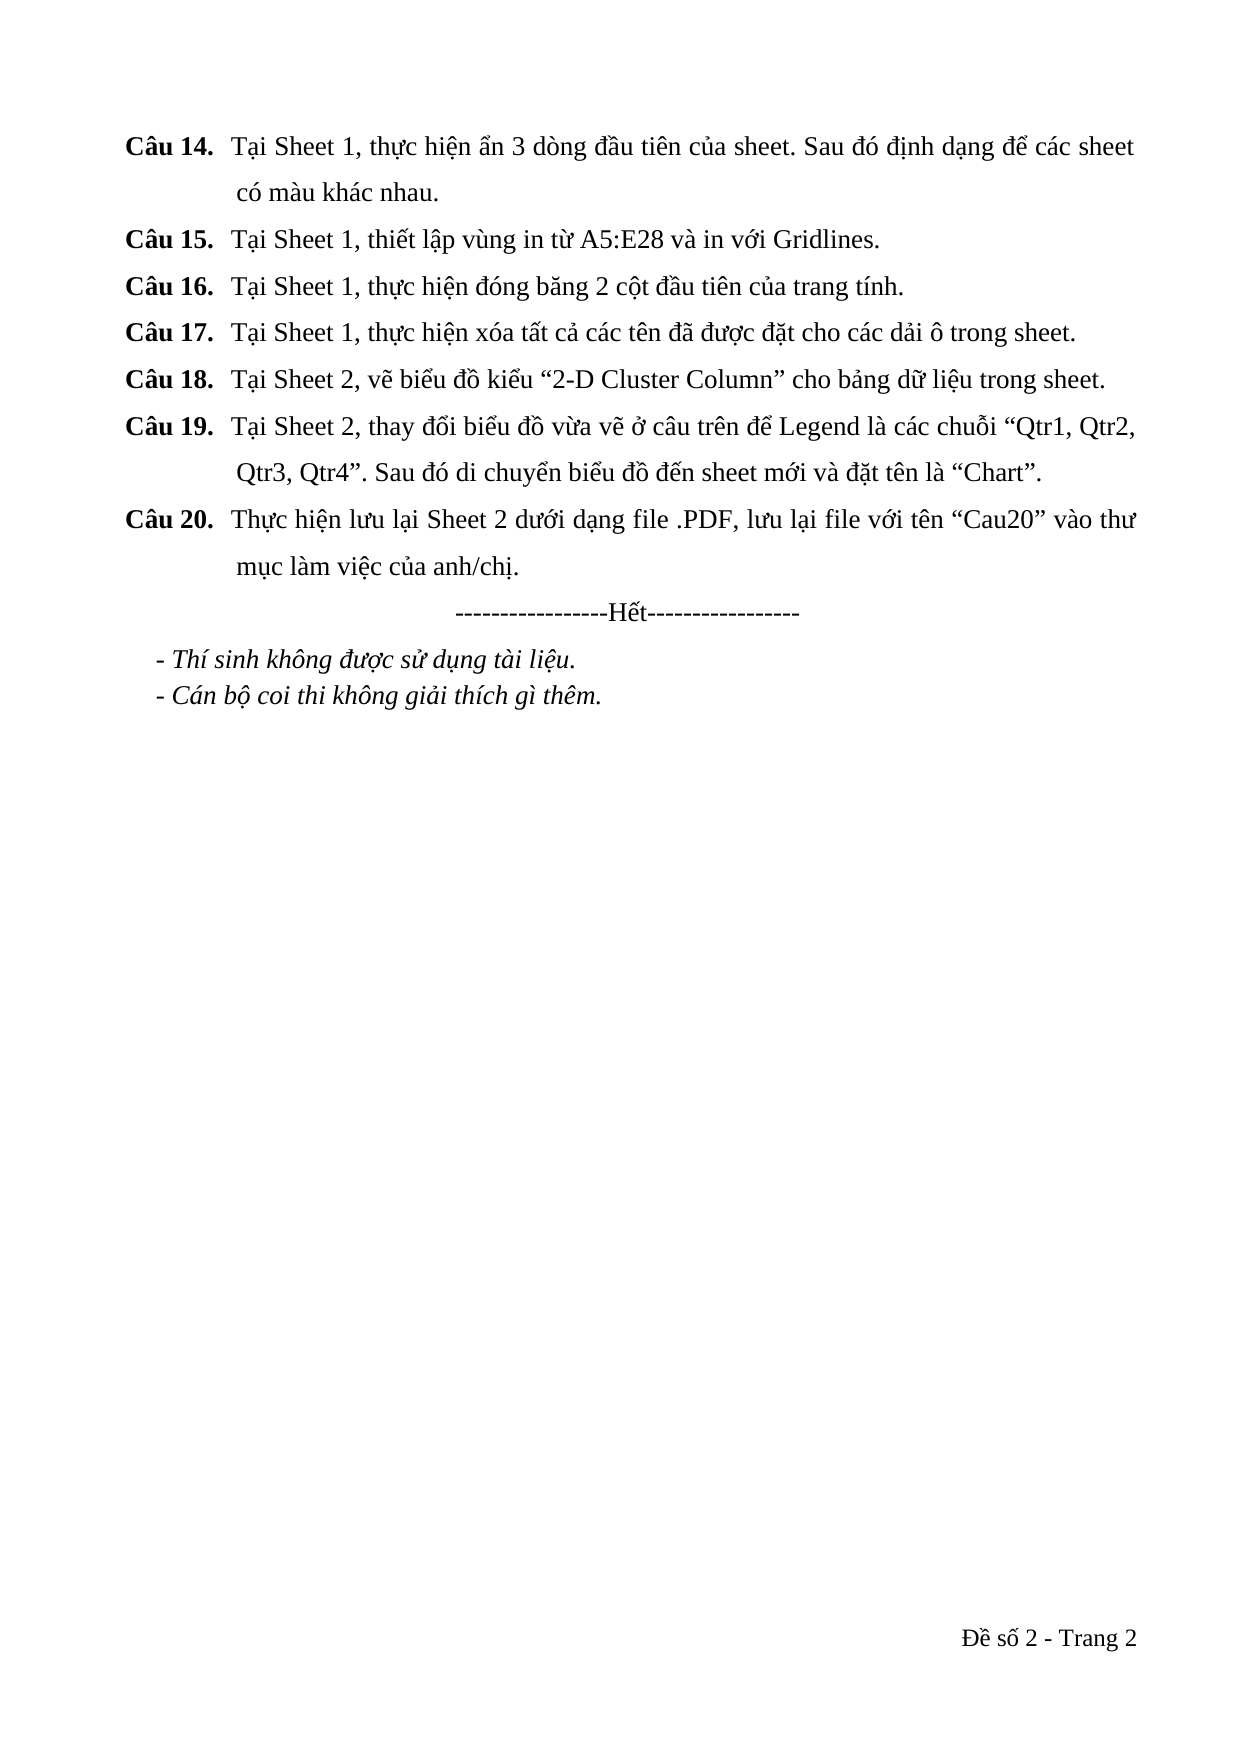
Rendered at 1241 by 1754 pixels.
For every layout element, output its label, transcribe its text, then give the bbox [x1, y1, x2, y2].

list - Cán bộ coi thi không giải thích gì thêm. [156, 679, 1137, 710]
list Tại Sheet 1, thiết lập vùng in từ A5:E28 và in với Gridlines. [125, 223, 1137, 254]
list Tại Sheet 2, thay đổi biểu đồ vừa vẽ ở câu trên để Legend là các chuỗi “Qtr1, Qtr2, Qtr3, Qtr4”. Sau đó di chuyển biểu đồ đến sheet mới và đặt tên là “Chart”. [125, 410, 1137, 488]
list Tại Sheet 1, thực hiện xóa tất cả các tên đã được đặt cho các dải ô trong sheet. [125, 316, 1137, 348]
list Thực hiện lưu lại Sheet 2 dưới dạng file .PDF, lưu lại file với tên “Cau20” vào thư mục làm việc của anh/chị. [125, 503, 1137, 581]
list Tại Sheet 2, vẽ biểu đồ kiểu “2-D Cluster Column” cho bảng dữ liệu trong sheet. [125, 363, 1137, 394]
list Tại Sheet 1, thực hiện ẩn 3 dòng đầu tiên của sheet. Sau đó định dạng để các sheet có màu khác nhau. [125, 130, 1137, 208]
list - Thí sinh không được sử dụng tài liệu. [156, 643, 1137, 674]
text -----------------Hết----------------- [118, 596, 1137, 628]
list Tại Sheet 1, thực hiện đóng băng 2 cột đầu tiên của trang tính. [125, 270, 1137, 301]
